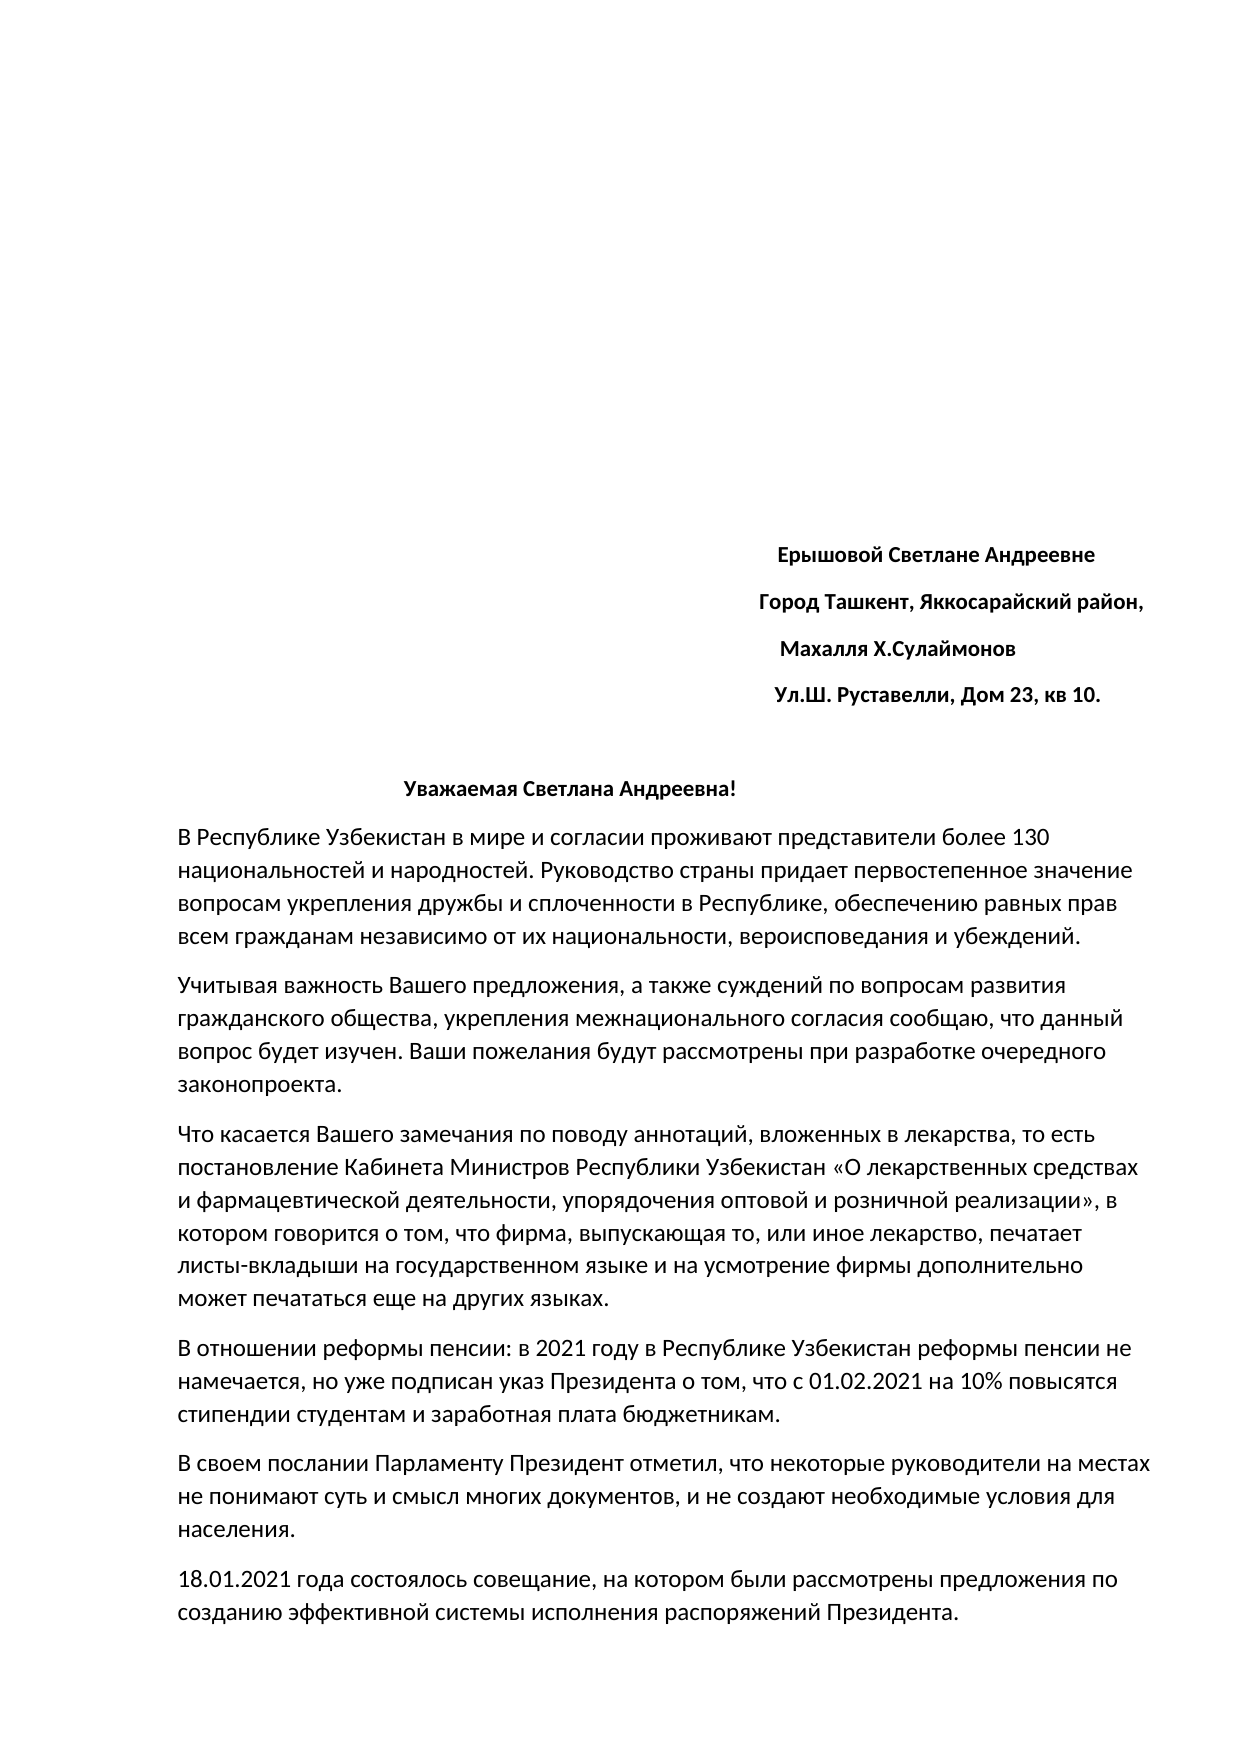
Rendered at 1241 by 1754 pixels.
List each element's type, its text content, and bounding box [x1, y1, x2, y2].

text Учитывая важность Вашего предложения, а также суждений по вопросам развития гражданского общества, укрепления межнационального согласия сообщаю, что данный вопрос будет изучен. Ваши пожелания будут рассмотрены при разработке очередного законопроекта. [177, 969, 1152, 1099]
text Город Ташкент, Яккосарайский район, [177, 587, 1152, 615]
text Ул.Ш. Руставелли, Дом 23, кв 10. [177, 681, 1152, 709]
text В своем послании Парламенту Президент отметил, что некоторые руководители на местах не понимают суть и смысл многих документов, и не создают необходимые условия для населения. [177, 1447, 1152, 1544]
text Ерышовой Светлане Андреевне [177, 540, 1152, 568]
text Махалля Х.Сулаймонов [177, 634, 1152, 662]
text 18.01.2021 года состоялось совещание, на котором были рассмотрены предложения по созданию эффективной системы исполнения распоряжений Президента. [177, 1563, 1152, 1626]
text Уважаемая Светлана Андреевна! [177, 774, 1152, 802]
text Что касается Вашего замечания по поводу аннотаций, вложенных в лекарства, то есть постановление Кабинета Министров Республики Узбекистан «О лекарственных средствах и фармацевтической деятельности, упорядочения оптовой и розничной реализации», в котором говорится о том, что фирма, выпускающая то, или иное лекарство, печатает листы-вкладыши на государственном языке и на усмотрение фирмы дополнительно может печататься еще на других языках. [177, 1118, 1152, 1313]
text В отношении реформы пенсии: в 2021 году в Республике Узбекистан реформы пенсии не намечается, но уже подписан указ Президента о том, что с 01.02.2021 на 10% повысятся стипендии студентам и заработная плата бюджетникам. [177, 1332, 1152, 1428]
text В Республике Узбекистан в мире и согласии проживают представители более 130 национальностей и народностей. Руководство страны придает первостепенное значение вопросам укрепления дружбы и сплоченности в Республике, обеспечению равных прав всем гражданам независимо от их национальности, вероисповедания и убеждений. [177, 821, 1152, 951]
